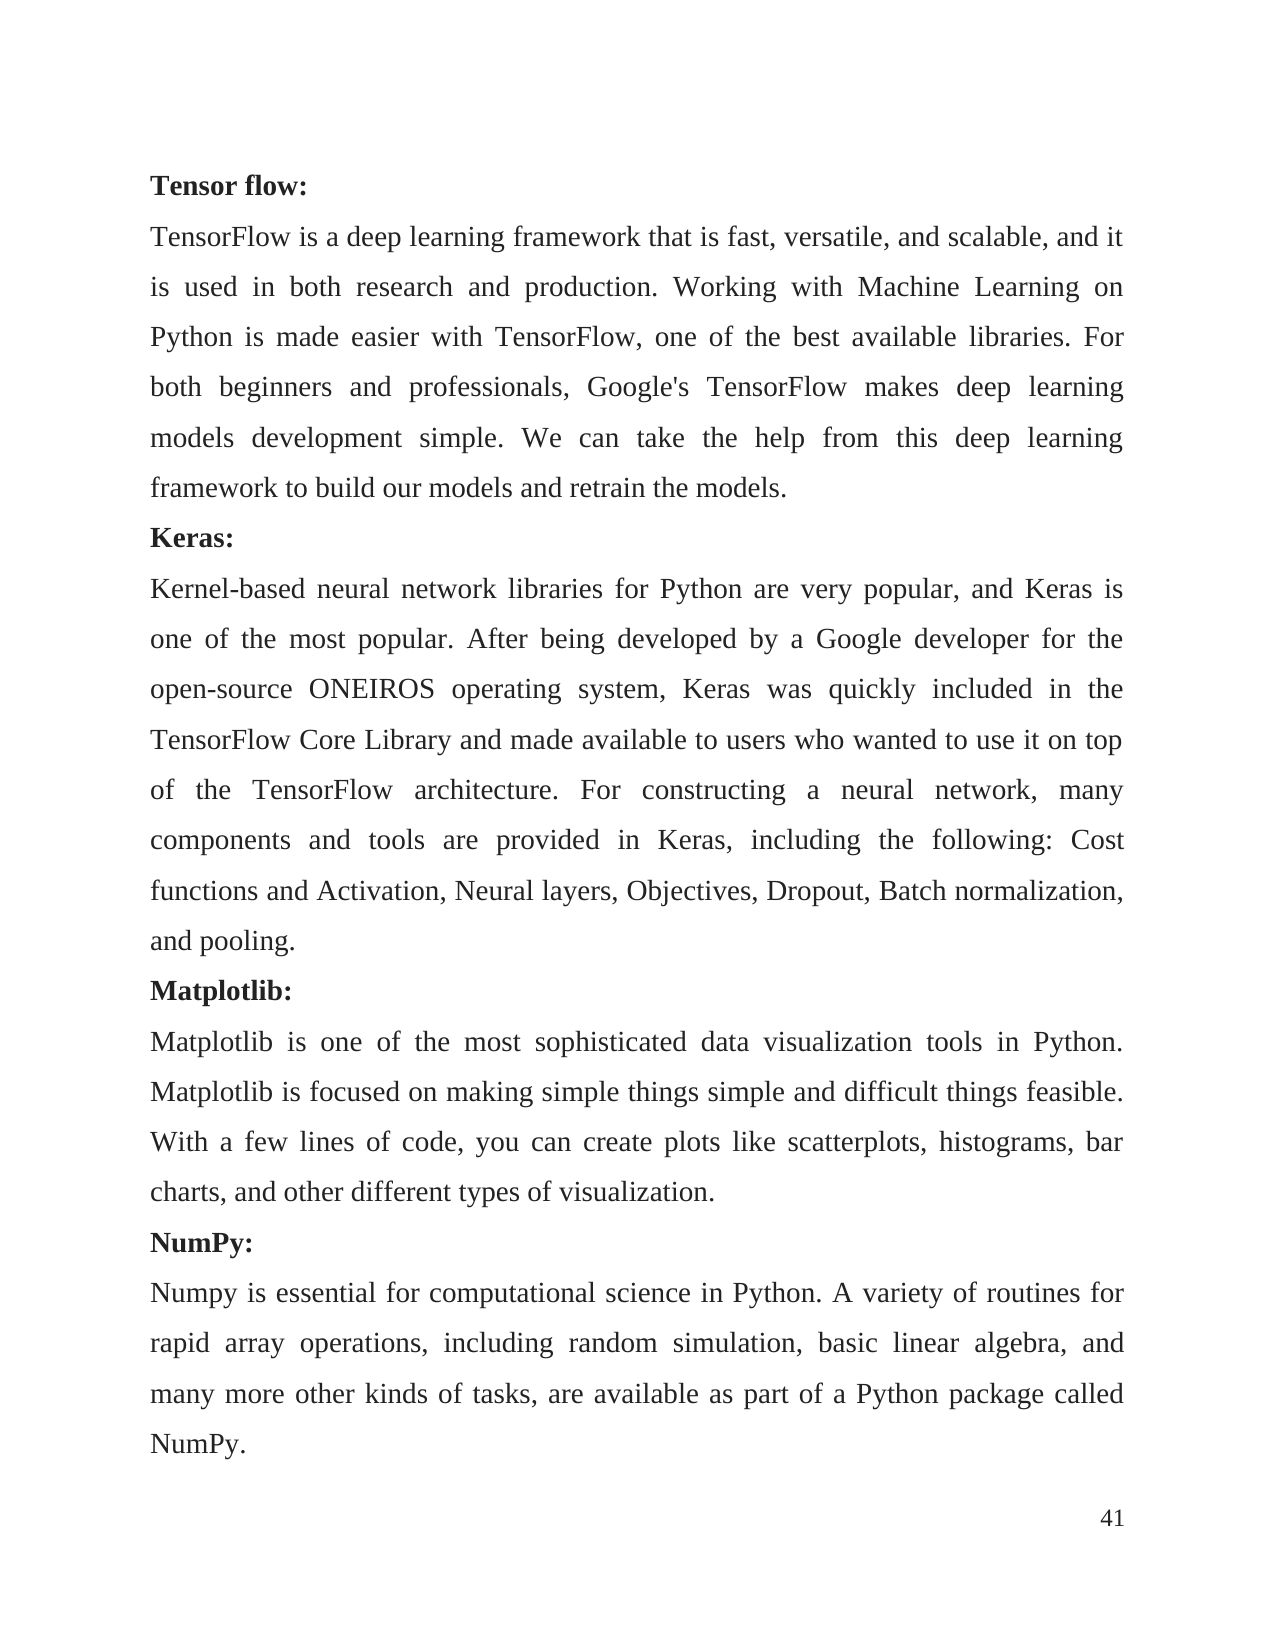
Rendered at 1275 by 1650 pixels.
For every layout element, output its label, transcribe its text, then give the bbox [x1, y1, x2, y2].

text Keras: [150, 521, 1125, 554]
text Tensor flow: [150, 168, 1125, 202]
text NumPy: [150, 1225, 1125, 1258]
text Matplotlib: [150, 973, 1125, 1007]
text Kernel-based neural network libraries for Python are very popular, and Keras is one of the most popular. After being developed by a Google developer for the open-source ONEIROS operating system, Keras was quickly included in the TensorFlow Core Library and made available to users who wanted to use it on top of the TensorFlow architecture. For constructing a neural network, many components and tools are provided in Keras, including the following: Cost functions and Activation, Neural layers, Objectives, Dropout, Batch normalization, and pooling. [150, 571, 1125, 957]
text Matplotlib is one of the most sophisticated data visualization tools in Python. Matplotlib is focused on making simple things simple and difficult things feasible. With a few lines of code, you can create plots like scatterplots, histograms, bar charts, and other different types of visualization. [150, 1024, 1125, 1208]
text Numpy is essential for computational science in Python. A variety of routines for rapid array operations, including random simulation, basic linear algebra, and many more other kinds of tasks, are available as part of a Python package called NumPy. [150, 1275, 1125, 1460]
text TensorFlow is a deep learning framework that is fast, versatile, and scalable, and it is used in both research and production. Working with Machine Learning on Python is made easier with TensorFlow, one of the best available libraries. For both beginners and professionals, Google's TensorFlow makes deep learning models development simple. We can take the help from this deep learning framework to build our models and retrain the models. [150, 219, 1125, 504]
